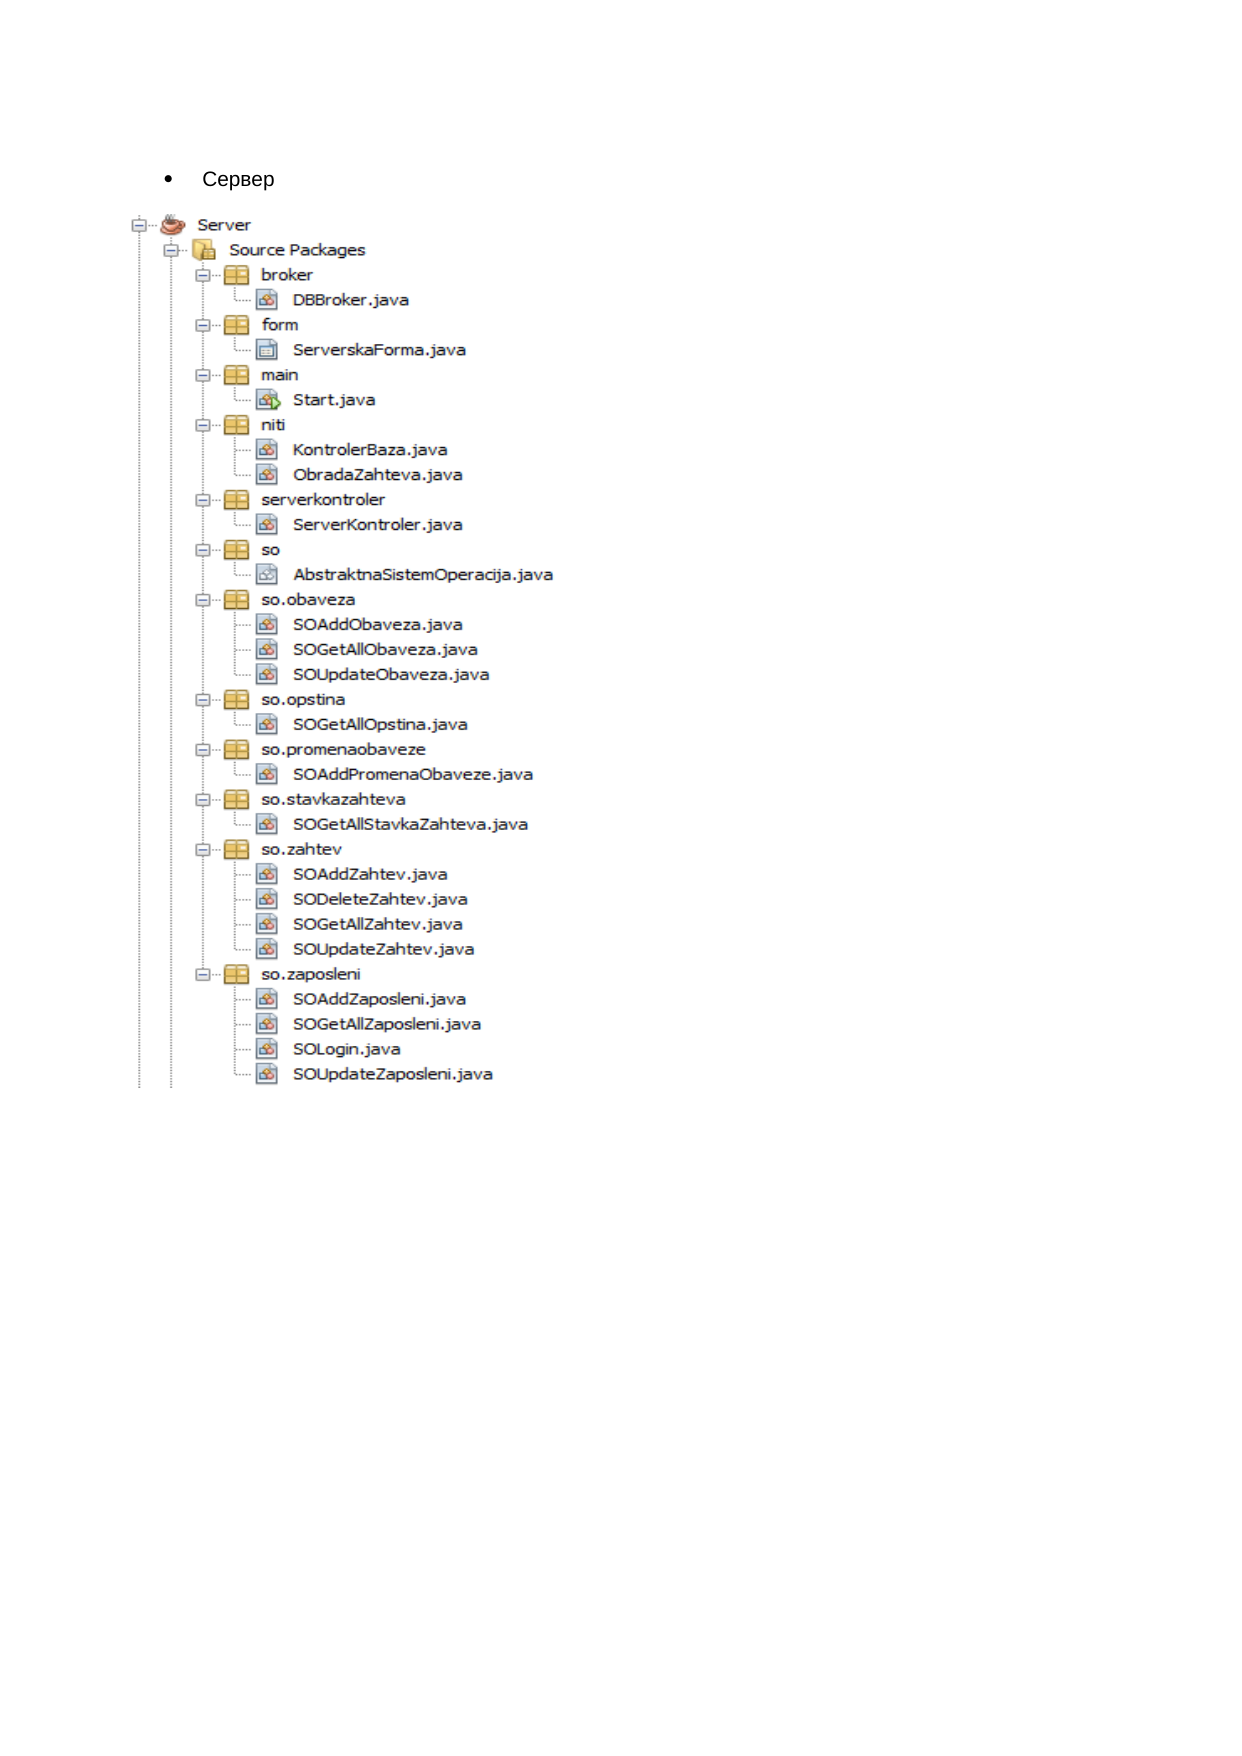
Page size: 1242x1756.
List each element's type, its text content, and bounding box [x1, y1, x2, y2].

list Сервер [164, 167, 1114, 191]
picture [127, 214, 578, 1088]
